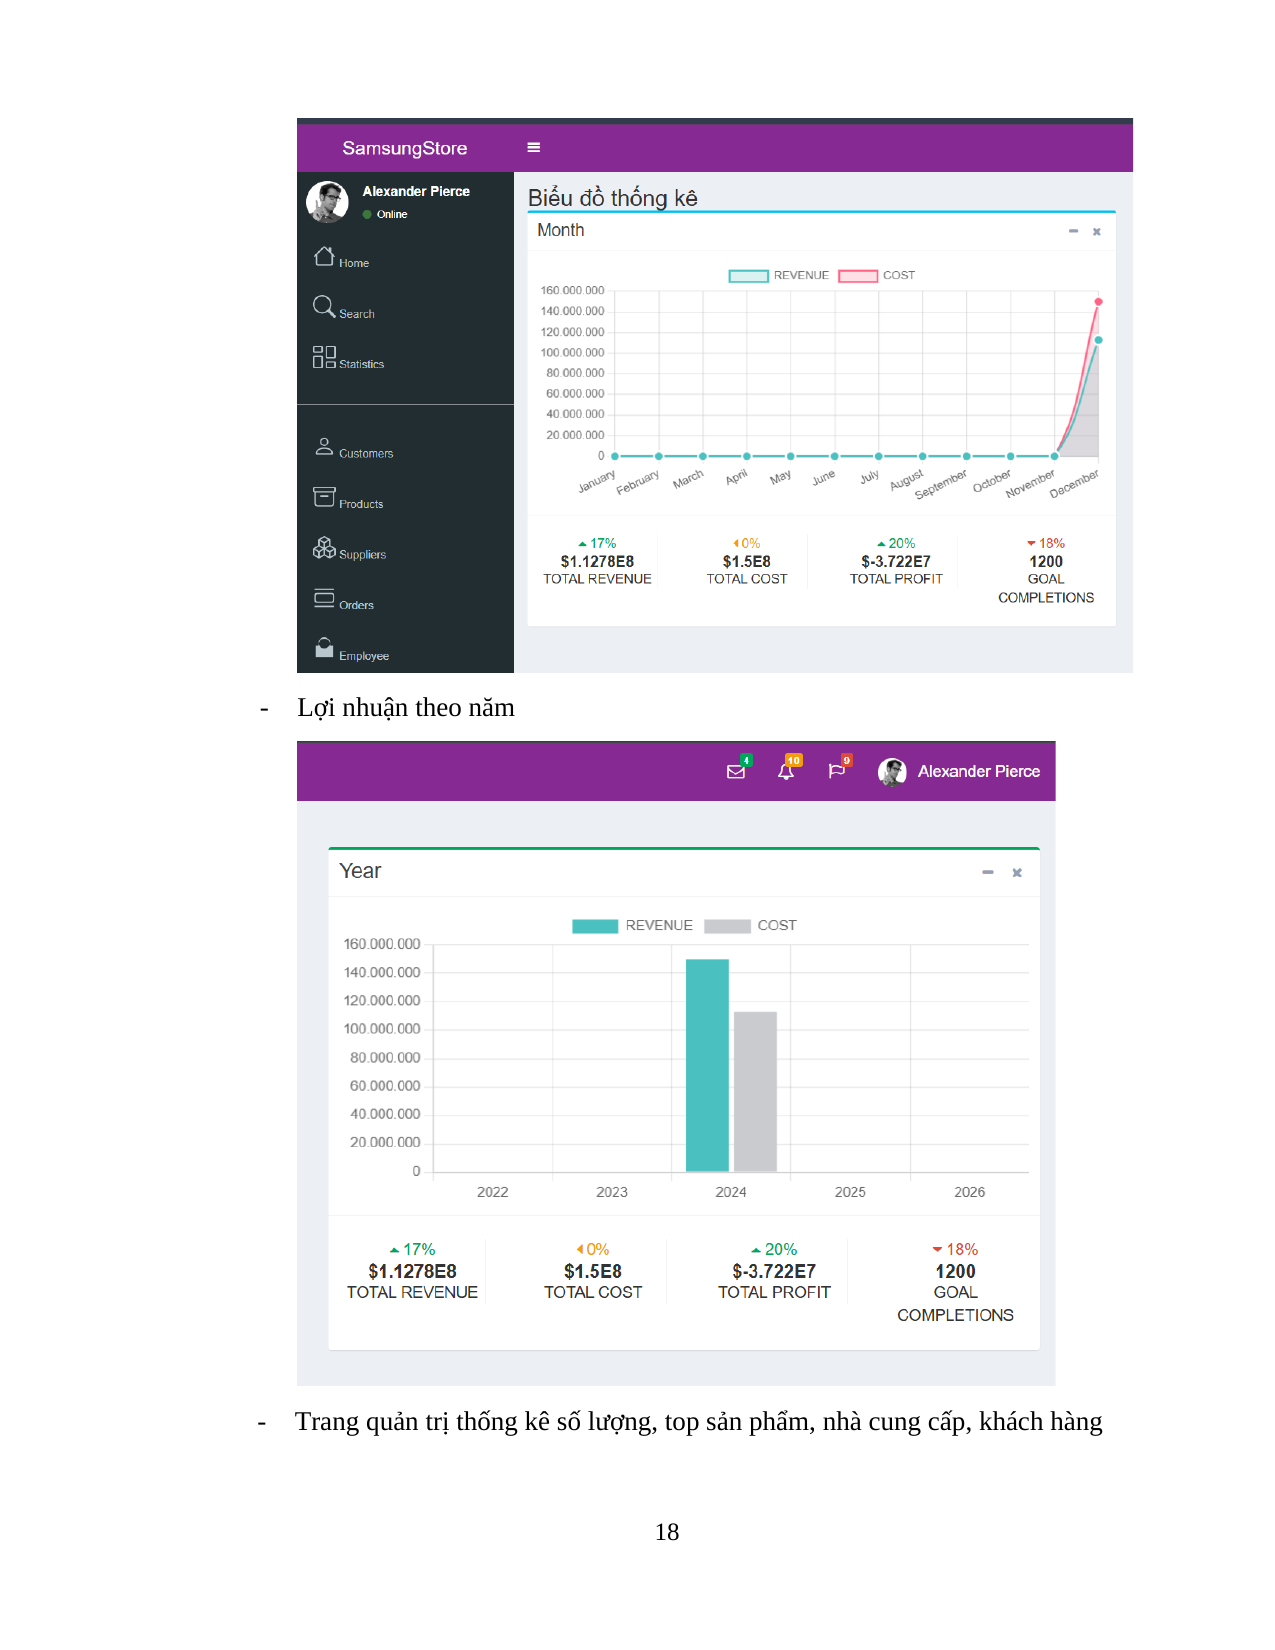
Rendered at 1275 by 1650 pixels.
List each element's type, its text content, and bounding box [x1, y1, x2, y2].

list Trang quản trị thống kê số lượng, top sản phẩm, nhà cung cấp, khách hàng [257, 1405, 1186, 1436]
picture [297, 118, 1134, 673]
list Lợi nhuận theo năm [259, 692, 1186, 723]
picture [297, 741, 1056, 1386]
